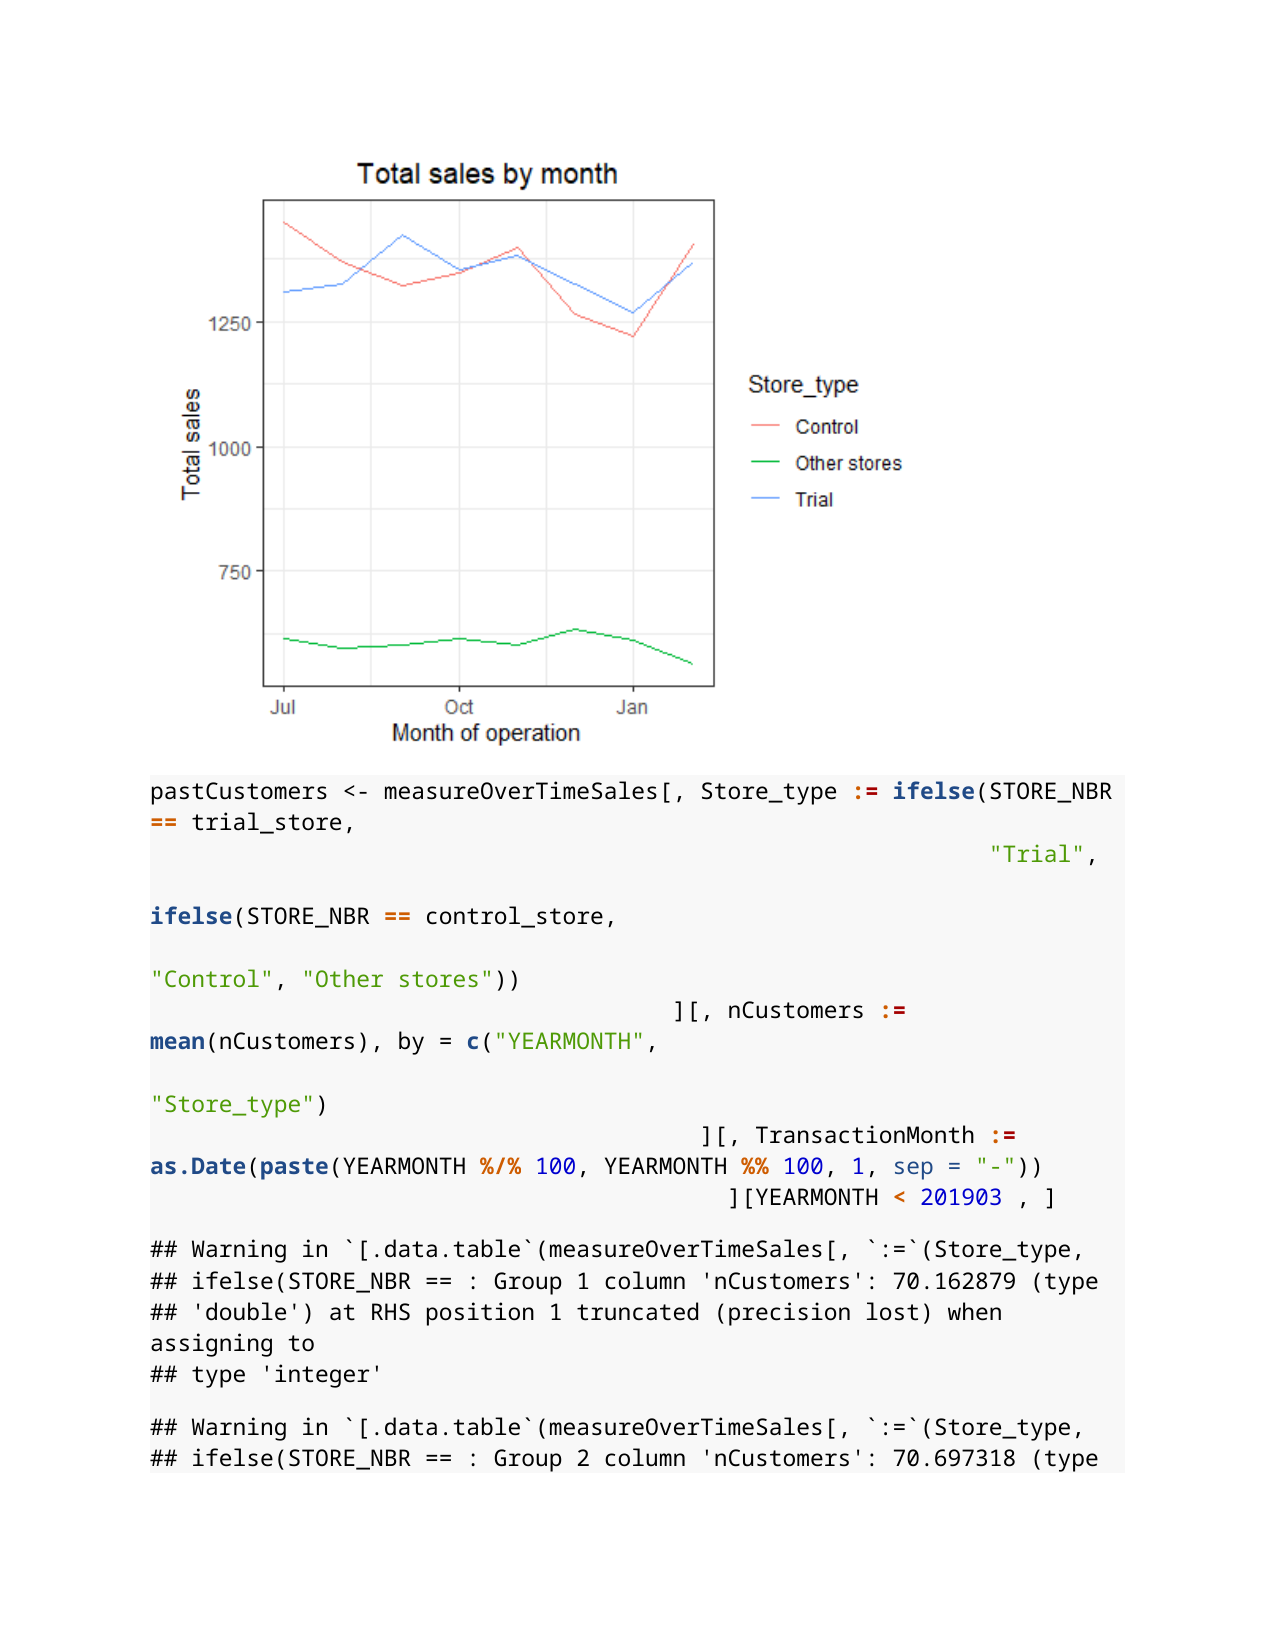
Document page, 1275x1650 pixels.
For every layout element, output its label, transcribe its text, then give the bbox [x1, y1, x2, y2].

text ## Warning in `[.data.table`(measureOverTimeSales[, `:=`(Store_type, ## ifelse(STORE_NBR == : Group 1 column 'nCustomers': 70.162879 (type ## 'double') at RHS position 1 truncated (precision lost) when assigning to ## type 'integer' [150, 1233, 1125, 1390]
text pastCustomers <- measureOverTimeSales[, Store_type := ifelse(STORE_NBR == trial_store, "Trial", ifelse(STORE_NBR == control_store, "Control", "Other stores")) ][, nCustomers := mean(nCustomers), by = c("YEARMONTH", "Store_type") ][, TransactionMonth := as.Date(paste(YEARMONTH %/% 100, YEARMONTH %% 100, 1, sep = "-")) ][YEARMONTH < 201903 , ] [150, 775, 1125, 1213]
picture [168, 150, 927, 757]
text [150, 1411, 1125, 1473]
